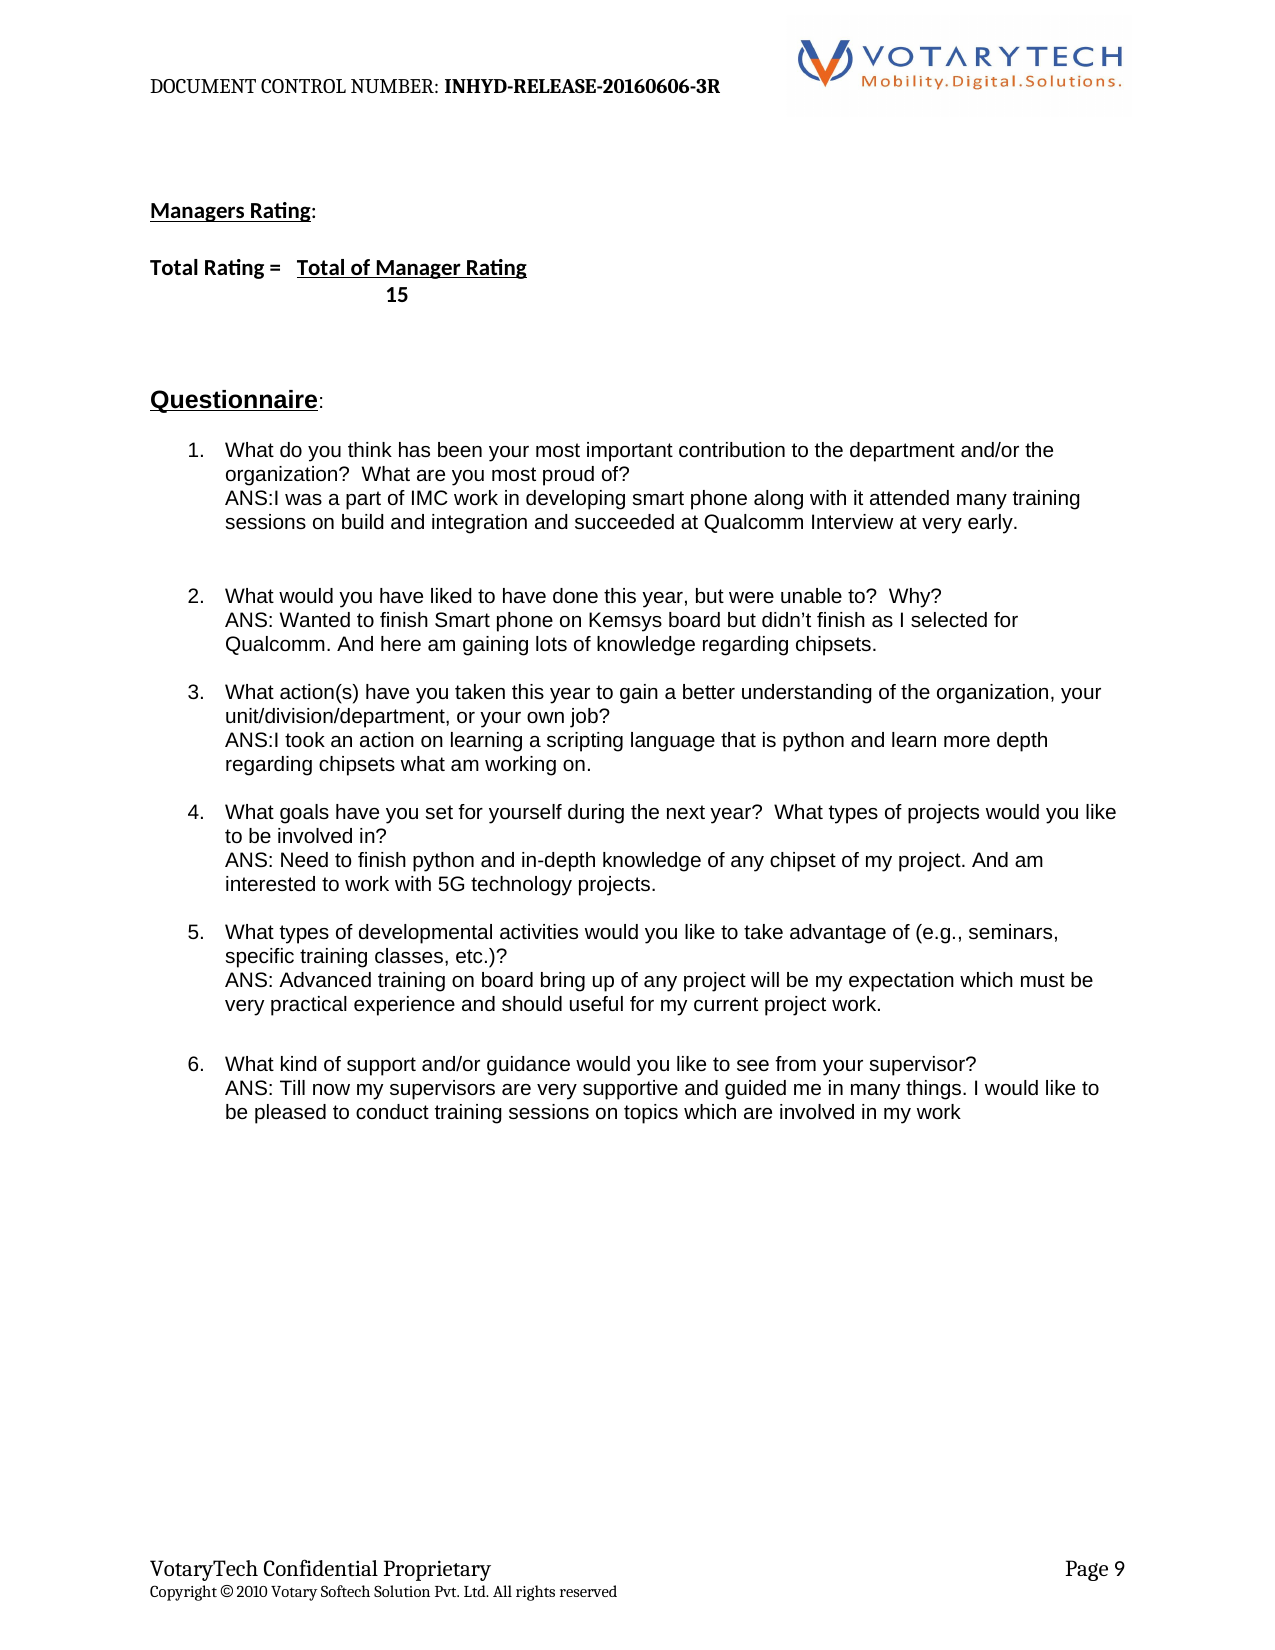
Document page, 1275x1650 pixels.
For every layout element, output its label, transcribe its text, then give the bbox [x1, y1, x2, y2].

text ANS: Advanced training on board bring up of any project will be my expectation which must be very practical experience and should useful for my current project work. [225, 967, 1125, 1015]
list What do you think has been your most important contribution to the department and/or the organization? What are you most proud of? [187, 438, 1125, 486]
list What goals have you set for yourself during the next year? What types of projects would you like to be involved in? [187, 800, 1125, 848]
list What types of developmental activities would you like to take advantage of (e.g., seminars, specific training classes, etc.)? [187, 919, 1125, 967]
list What kind of support and/or guidance would you like to see from your supervisor? [187, 1052, 1125, 1076]
text Managers Rating: [150, 197, 1125, 224]
list What would you have liked to have done this year, but were unable to? Why? [187, 584, 1125, 608]
text ANS:I took an action on learning a scripting language that is python and learn more depth regarding chipsets what am working on. [225, 728, 1125, 776]
list What action(s) have you taken this year to gain a better understanding of the organization, your unit/division/department, or your own job? [187, 680, 1125, 728]
text 15 [300, 281, 1125, 309]
text ANS: Need to finish python and in-depth knowledge of any chipset of my project. And am interested to work with 5G technology projects. [225, 848, 1125, 896]
text Questionnaire: [150, 385, 1125, 414]
text ANS:I was a part of IMC work in developing smart phone along with it attended many training sessions on build and integration and succeeded at Qualcomm Interview at very early. [225, 486, 1125, 534]
text ANS: Till now my supervisors are very supportive and guided me in many things. I would like to be pleased to conduct training sessions on topics which are involved in my work [225, 1076, 1125, 1124]
text ANS: Wanted to finish Smart phone on Kemsys board but didn’t finish as I selected for Qualcomm. And here am gaining lots of knowledge regarding chipsets. [225, 608, 1125, 656]
text Total Rating = Total of Manager Rating [150, 253, 1125, 281]
picture [786, 15, 1132, 117]
